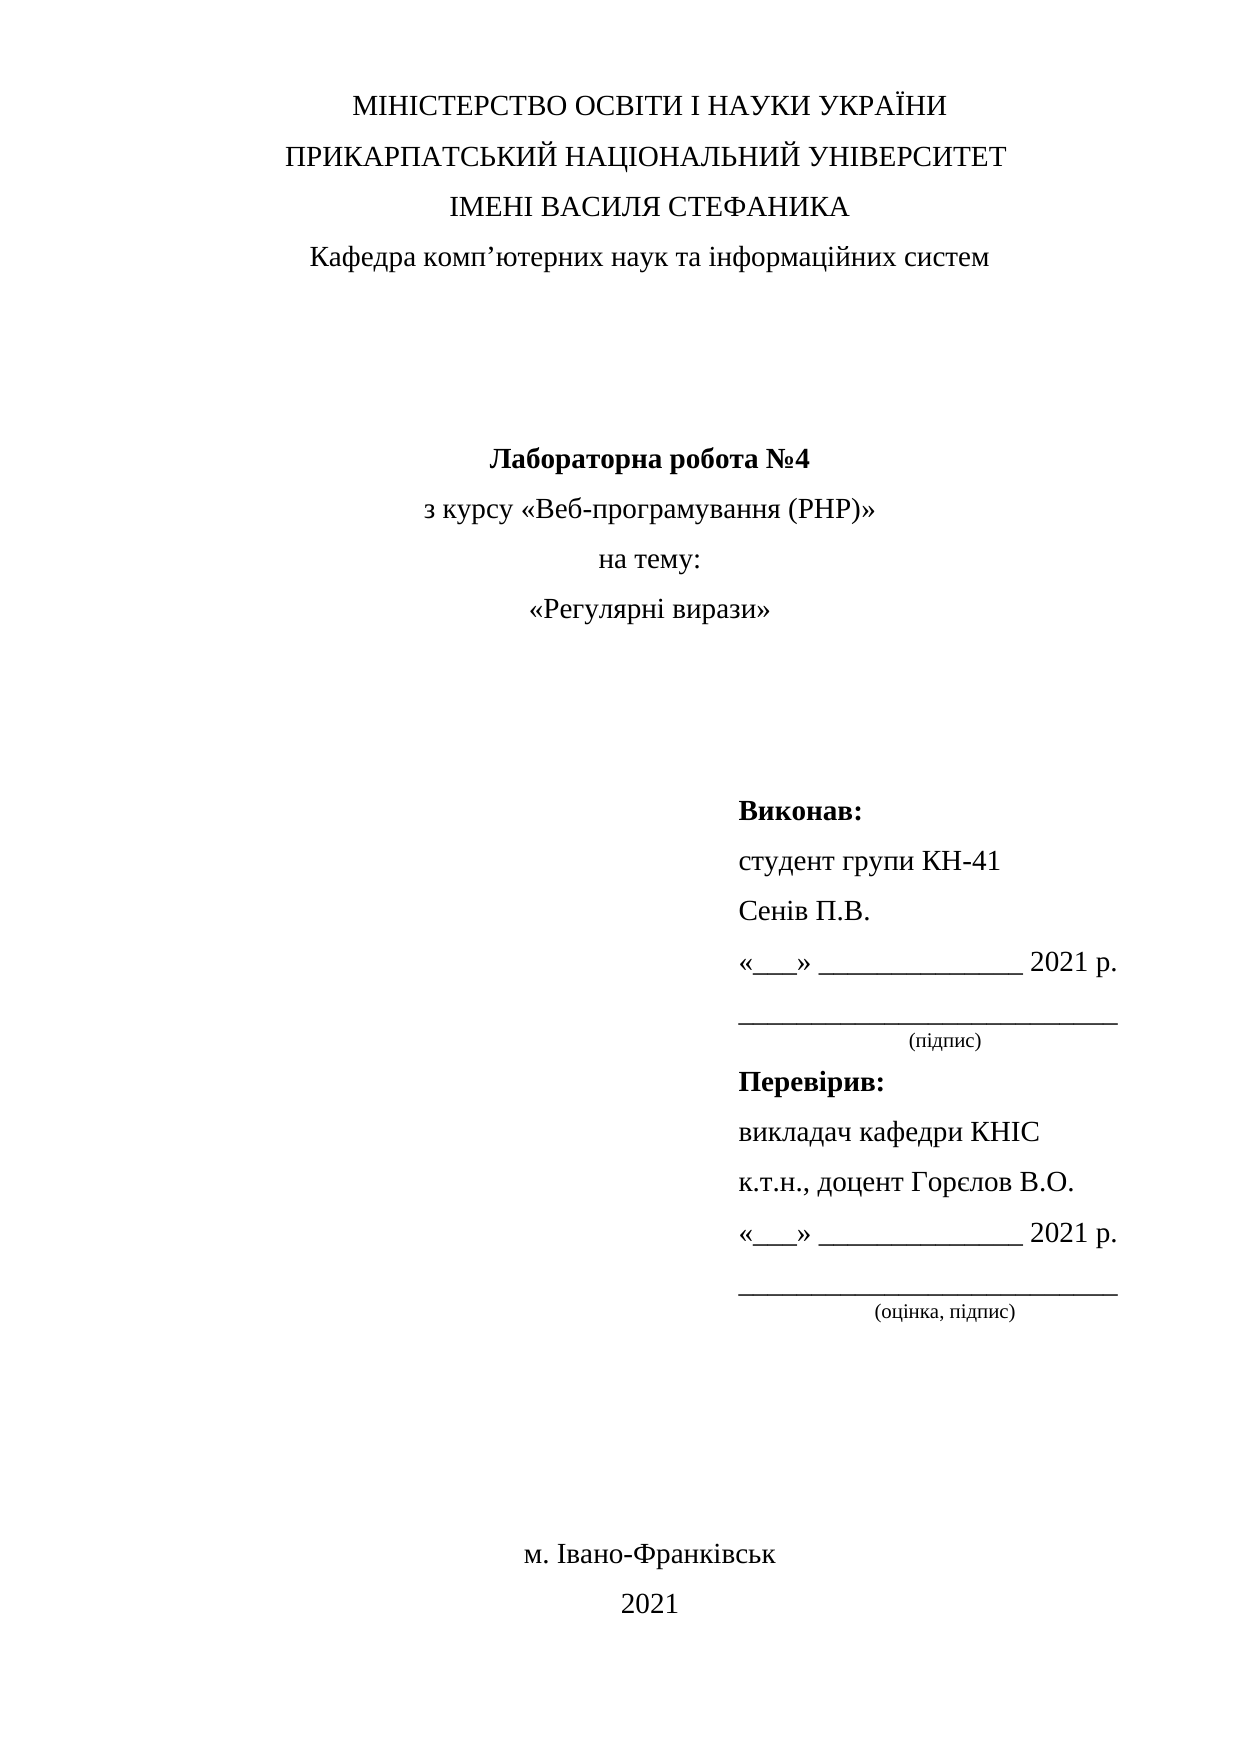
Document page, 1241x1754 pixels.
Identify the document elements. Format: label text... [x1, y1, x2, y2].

text (підпис) [738, 1028, 1152, 1052]
text __________________________ [738, 1265, 1152, 1298]
text студент групи КН-41 [738, 843, 1152, 877]
text к.т.н., доцент Горєлов В.О. «___» ______________ 2021 р. [738, 1164, 1152, 1248]
text Кафедра комп’ютерних наук та інформаційних систем [148, 239, 1152, 273]
text (оцінка, підпис) [738, 1298, 1152, 1323]
text 2021 [148, 1586, 1152, 1620]
text Виконав: [738, 793, 1152, 826]
text МІНІСТЕРСТВО ОСВІТИ І НАУКИ УКРАЇНИ [148, 88, 1152, 122]
text Сенів П.В. [738, 893, 1152, 927]
text «Регулярні вирази» [148, 592, 1152, 625]
text м. Івано-Франківськ [148, 1536, 1152, 1569]
text Лабораторна робота №4 [148, 441, 1152, 474]
text на тему: [148, 541, 1152, 575]
text ПРИКАРПАТСЬКИЙ НАЦІОНАЛЬНИЙ УНІВЕРСИТЕТ ІМЕНІ ВАСИЛЯ СТЕФАНИКА [148, 139, 1152, 223]
text __________________________ [738, 994, 1152, 1028]
text з курсу «Веб-програмування (РНР)» [148, 491, 1152, 524]
text «___» ______________ 2021 р. [738, 944, 1152, 977]
text Перевірив: [738, 1064, 1152, 1097]
text викладач кафедри КНІС [738, 1114, 1152, 1148]
